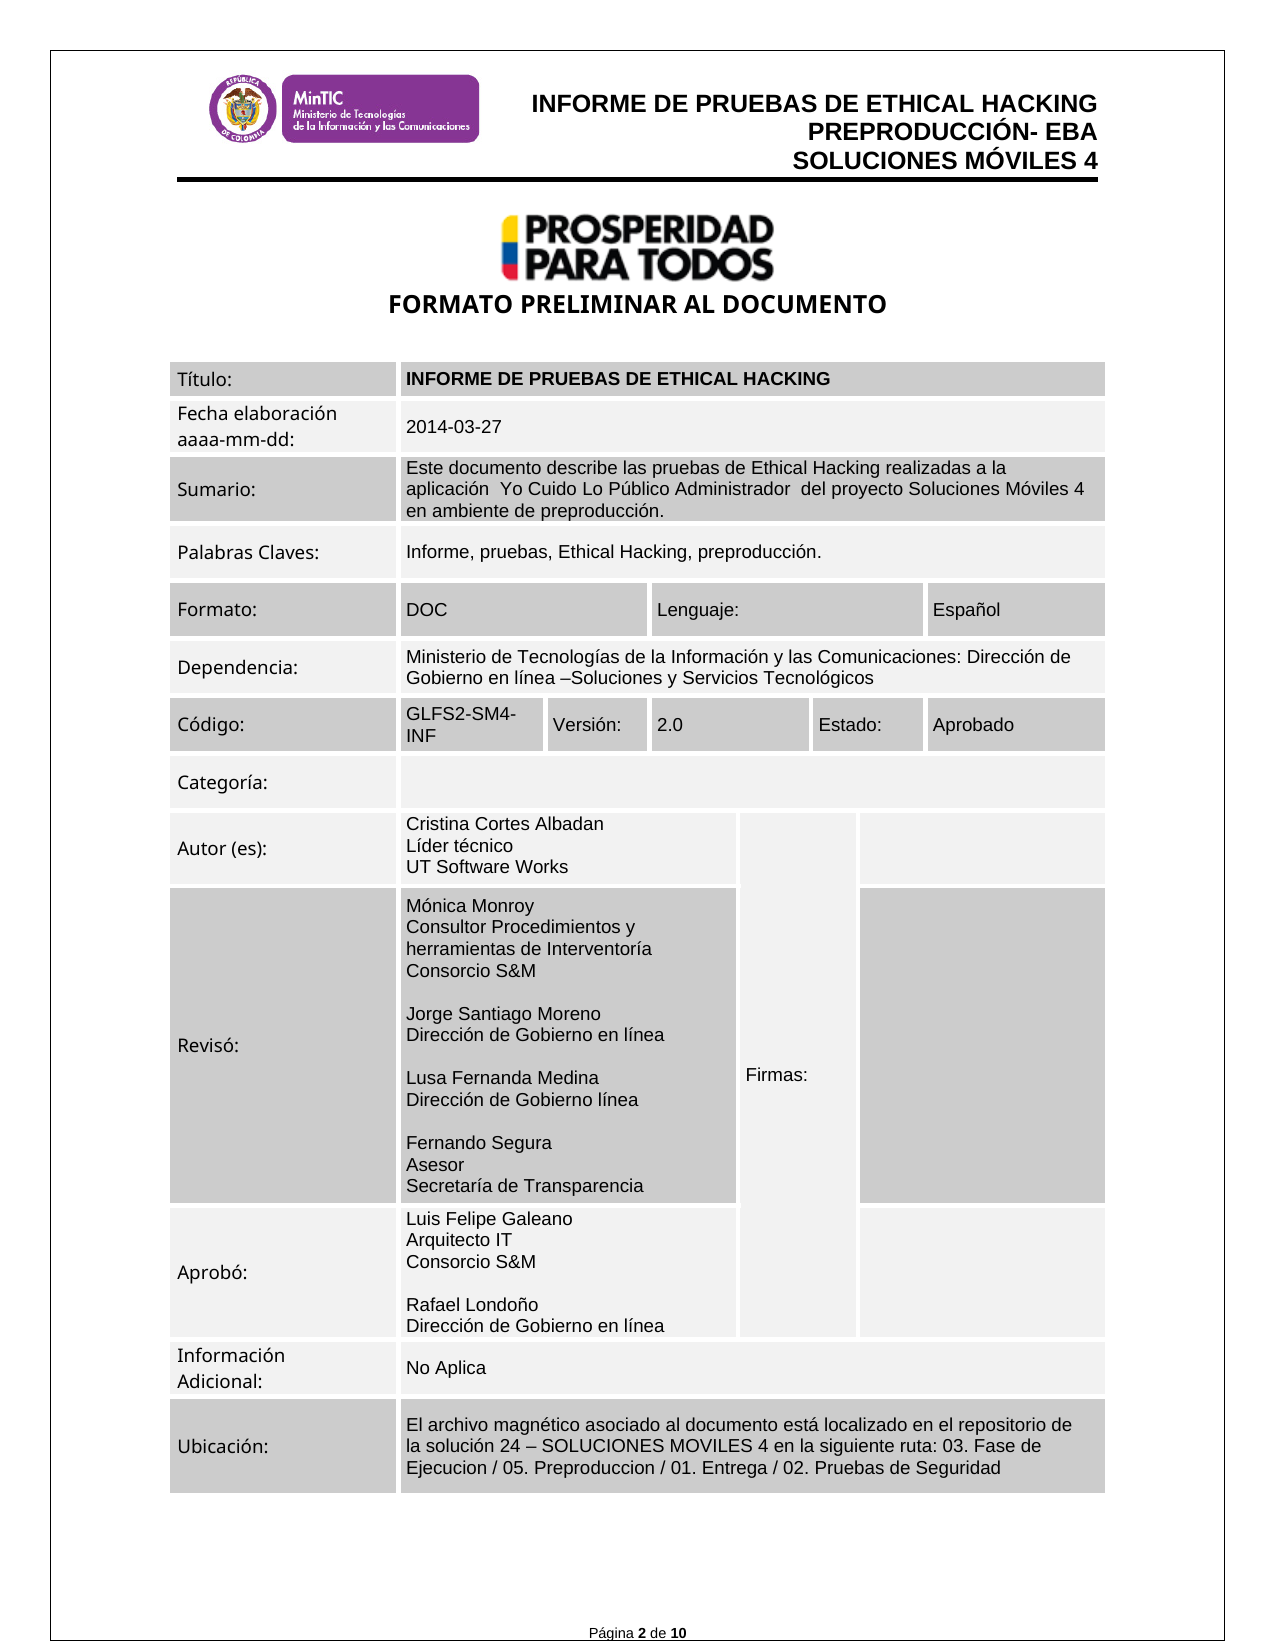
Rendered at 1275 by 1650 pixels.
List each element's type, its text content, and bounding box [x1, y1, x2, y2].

table_cell Español [928, 583, 1105, 636]
table_cell Lenguaje: [652, 583, 923, 636]
table_cell 2014-03-27 [401, 401, 1105, 452]
table_cell Aprobado [928, 698, 1105, 751]
picture [496, 209, 779, 287]
table_cell Dependencia: [170, 641, 396, 693]
table_cell No Aplica [401, 1342, 1105, 1394]
table_cell [860, 813, 1105, 884]
table_cell Informe, pruebas, Ethical Hacking, preproducción. [401, 526, 1105, 578]
table_cell [860, 1208, 1105, 1337]
table_header Título: [170, 362, 396, 396]
table_cell Revisó: [170, 888, 396, 1203]
table_cell Palabras Claves: [170, 526, 396, 578]
table_cell [401, 756, 1105, 808]
table_cell Este documento describe las pruebas de Ethical Hacking realizadas a la aplicación Yo Cuido Lo Público Administrador del proyecto Soluciones Móviles 4 en ambiente de preproducción. [401, 457, 1105, 521]
table_cell Información Adicional: [170, 1342, 396, 1394]
table_cell Luis Felipe Galeano Arquitecto IT Consorcio S&M Rafael Londoño Dirección de Gobierno en línea [401, 1208, 736, 1337]
table_cell Ubicación: [170, 1399, 396, 1493]
table_cell Estado: [813, 698, 923, 751]
table_header INFORME DE PRUEBAS DE ETHICAL HACKING [401, 362, 1105, 396]
table_cell El archivo magnético asociado al documento está localizado en el repositorio de la solución 24 – SOLUCIONES MOVILES 4 en la siguiente ruta: 03. Fase de Ejecucion / 05. Preproduccion / 01. Entrega / 02. Pruebas de Seguridad [401, 1399, 1105, 1493]
text FORMATO PRELIMINAR AL DOCUMENTO [177, 286, 1098, 320]
table_cell GLFS2-SM4-INF [401, 698, 543, 751]
table_cell DOC [401, 583, 647, 636]
table_cell Versión: [548, 698, 647, 751]
table_cell Cristina Cortes Albadan Líder técnico UT Software Works [401, 813, 736, 884]
table_cell Firmas: [740, 813, 856, 1337]
table_cell Autor (es): [170, 813, 396, 884]
table_cell Código: [170, 698, 396, 751]
table_cell Mónica Monroy Consultor Procedimientos y herramientas de Interventoría Consorcio S&M Jorge Santiago Moreno Dirección de Gobierno en línea Lusa Fernanda Medina Dirección de Gobierno línea Fernando Segura Asesor Secretaría de Transparencia [401, 888, 736, 1203]
table_cell Categoría: [170, 756, 396, 808]
table_cell Aprobó: [170, 1208, 396, 1337]
table_cell [860, 888, 1105, 1203]
picture [202, 56, 494, 144]
table_cell Ministerio de Tecnologías de la Información y las Comunicaciones: Dirección de Gobierno en línea –Soluciones y Servicios Tecnológicos [401, 641, 1105, 693]
table_cell Formato: [170, 583, 396, 636]
table_cell 2.0 [652, 698, 809, 751]
table_cell Sumario: [170, 457, 396, 521]
table_cell Fecha elaboración aaaa-mm-dd: [170, 401, 396, 452]
